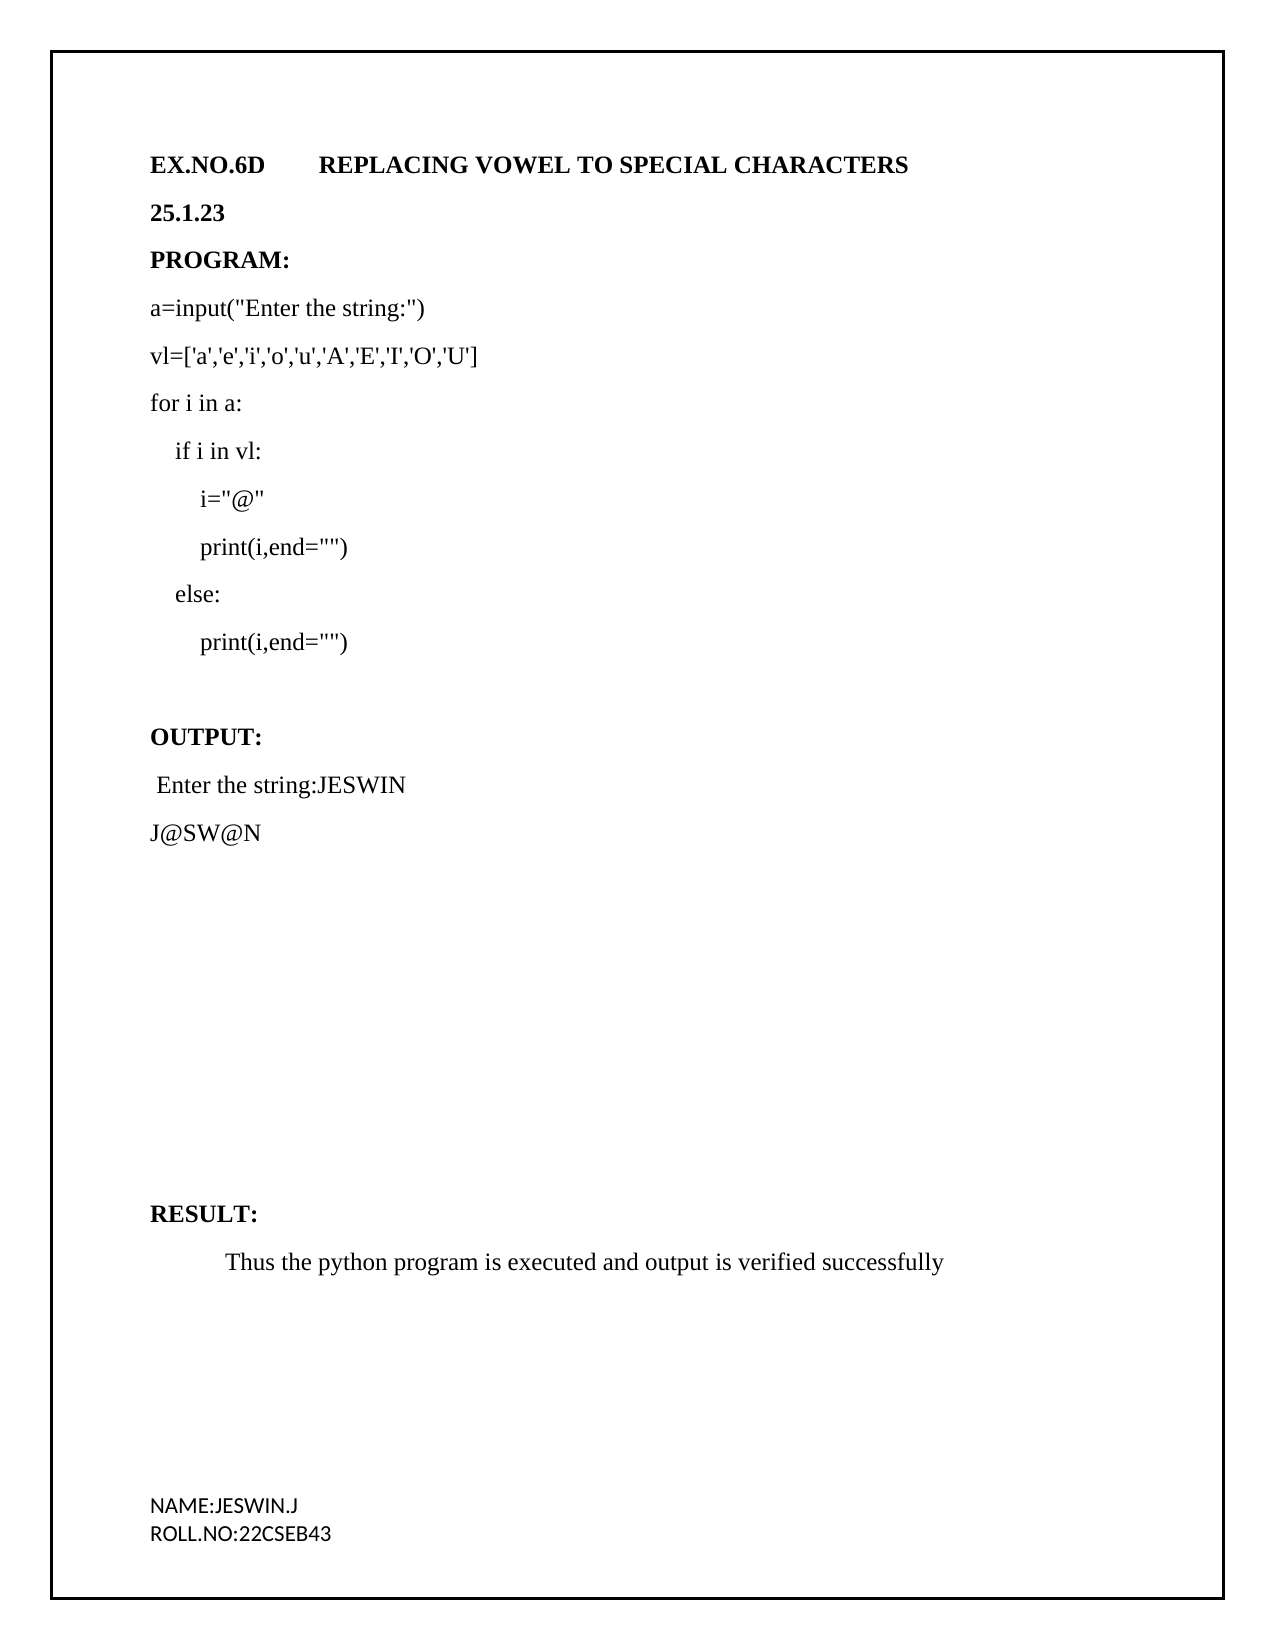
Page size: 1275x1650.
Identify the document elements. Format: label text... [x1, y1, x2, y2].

text print(i,end="") [150, 627, 1125, 656]
text a=input("Enter the string:") [150, 293, 1125, 322]
text Enter the string:JESWIN [150, 770, 1125, 799]
text vl=['a','e','i','o','u','A','E','I','O','U'] [150, 341, 1125, 369]
text 25.1.23 [150, 198, 1125, 226]
text J@SW@N [150, 818, 1125, 847]
text EX.NO.6D REPLACING VOWEL TO SPECIAL CHARACTERS [150, 150, 1125, 179]
text else: [150, 579, 1125, 608]
text print(i,end="") [150, 532, 1125, 560]
text Thus the python program is executed and output is verified successfully [150, 1247, 1125, 1276]
text for i in a: [150, 388, 1125, 417]
text PROGRAM: [150, 245, 1125, 274]
text RESULT: [150, 1199, 1125, 1228]
text OUTPUT: [150, 722, 1125, 751]
text i="@" [150, 484, 1125, 513]
text if i in vl: [150, 436, 1125, 465]
